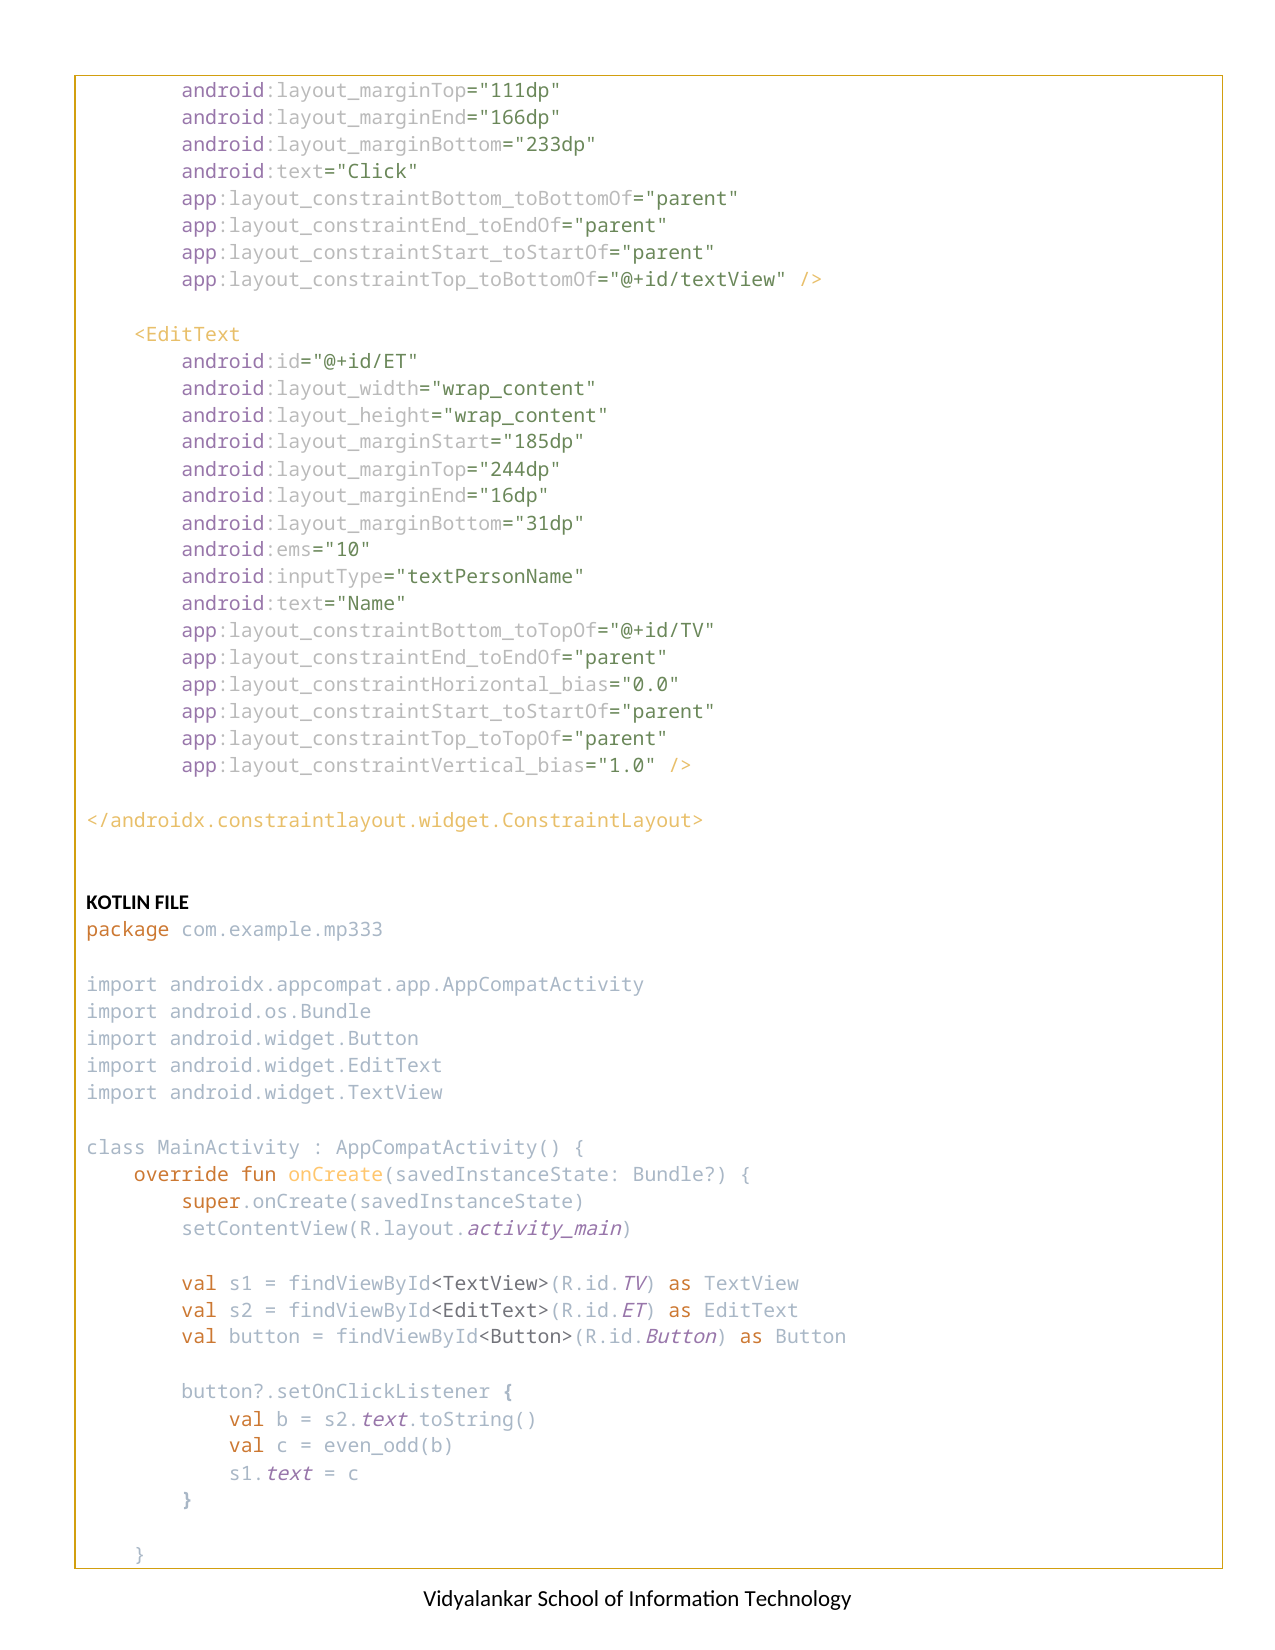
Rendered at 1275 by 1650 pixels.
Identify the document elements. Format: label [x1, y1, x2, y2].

table_cell [76, 76, 1222, 1568]
